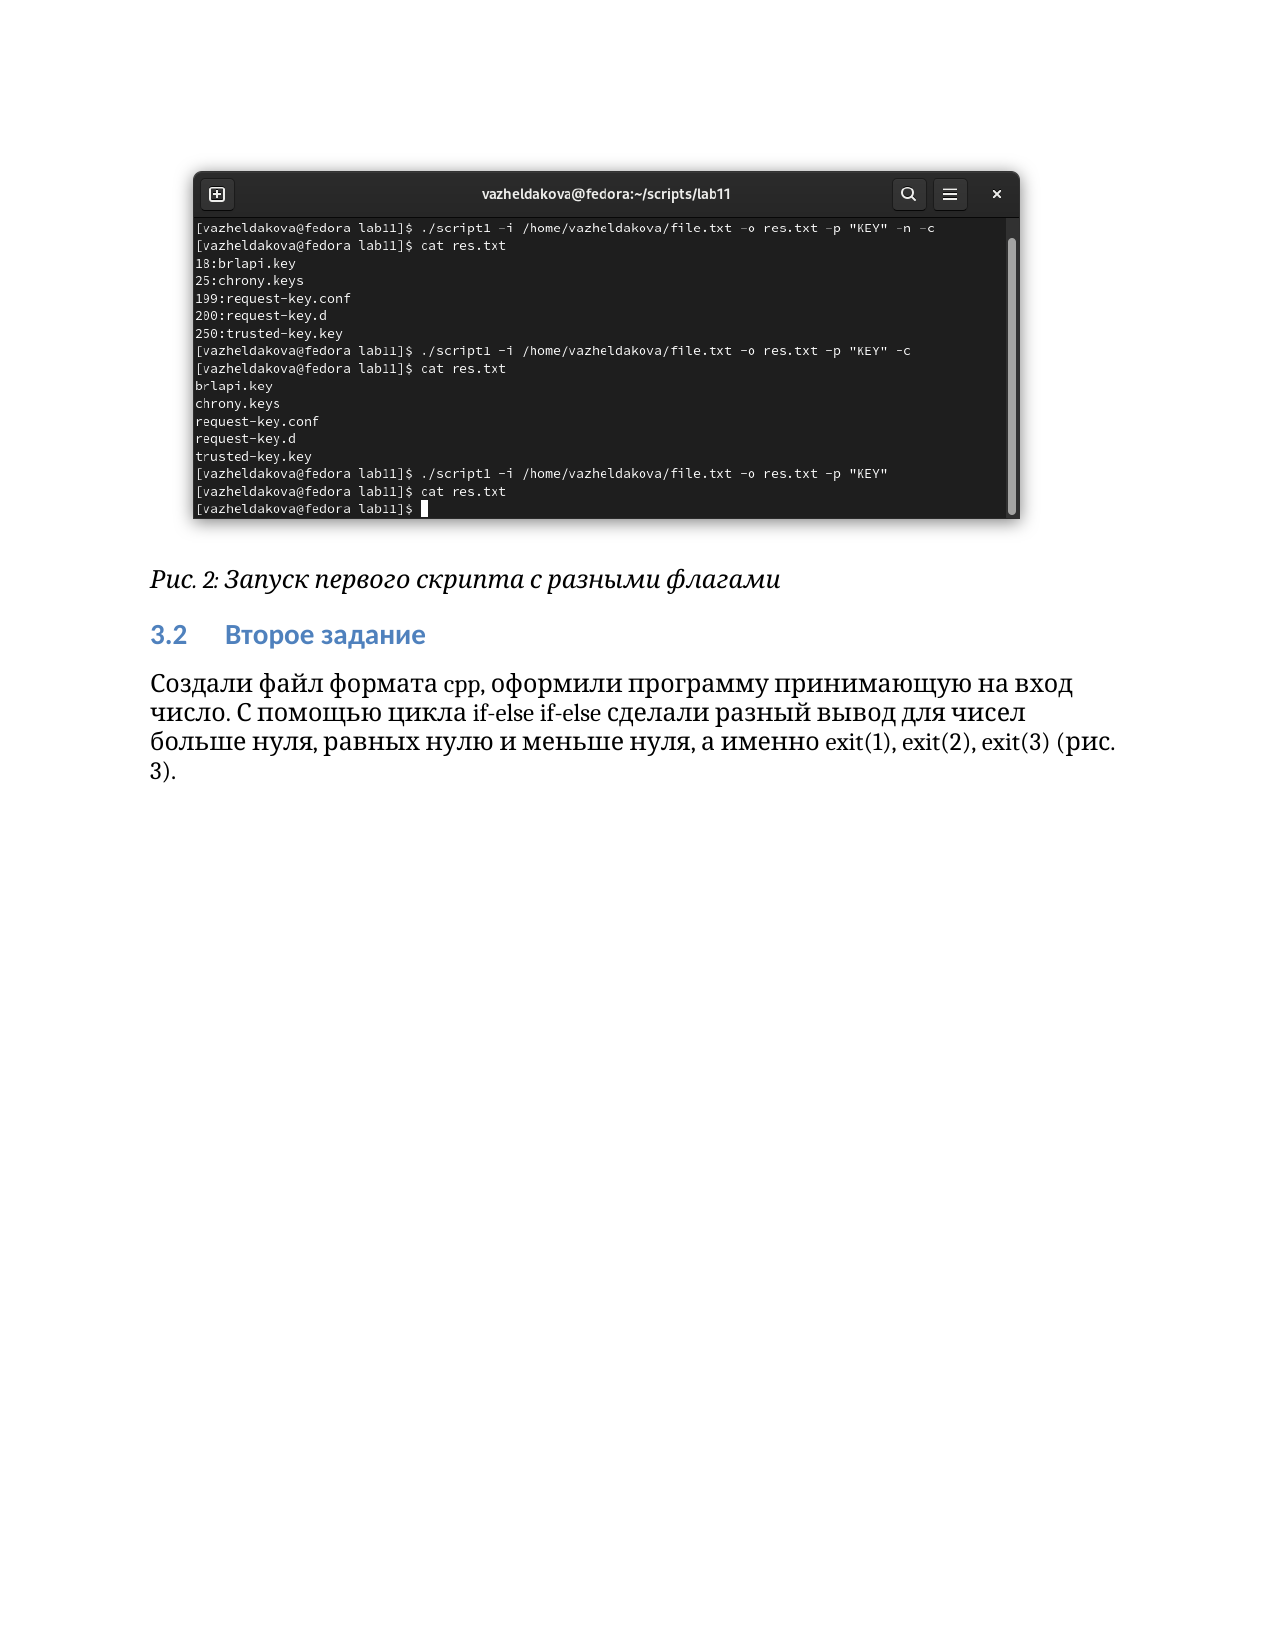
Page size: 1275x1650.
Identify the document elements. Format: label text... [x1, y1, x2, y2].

picture [168, 150, 1044, 546]
text Создали файл формата cpp, оформили программу принимающую на вход число. С помощью цикла if-else if-else сделали разный вывод для чисел больше нуля, равных нулю и меньше нуля, а именно exit(1), exit(2), exit(3) (рис. 3). [150, 670, 1125, 785]
text Рис. 2: Запуск первого скрипта с разными флагами [150, 566, 1125, 595]
subtitle 3.2 Второе задание [150, 616, 1125, 652]
